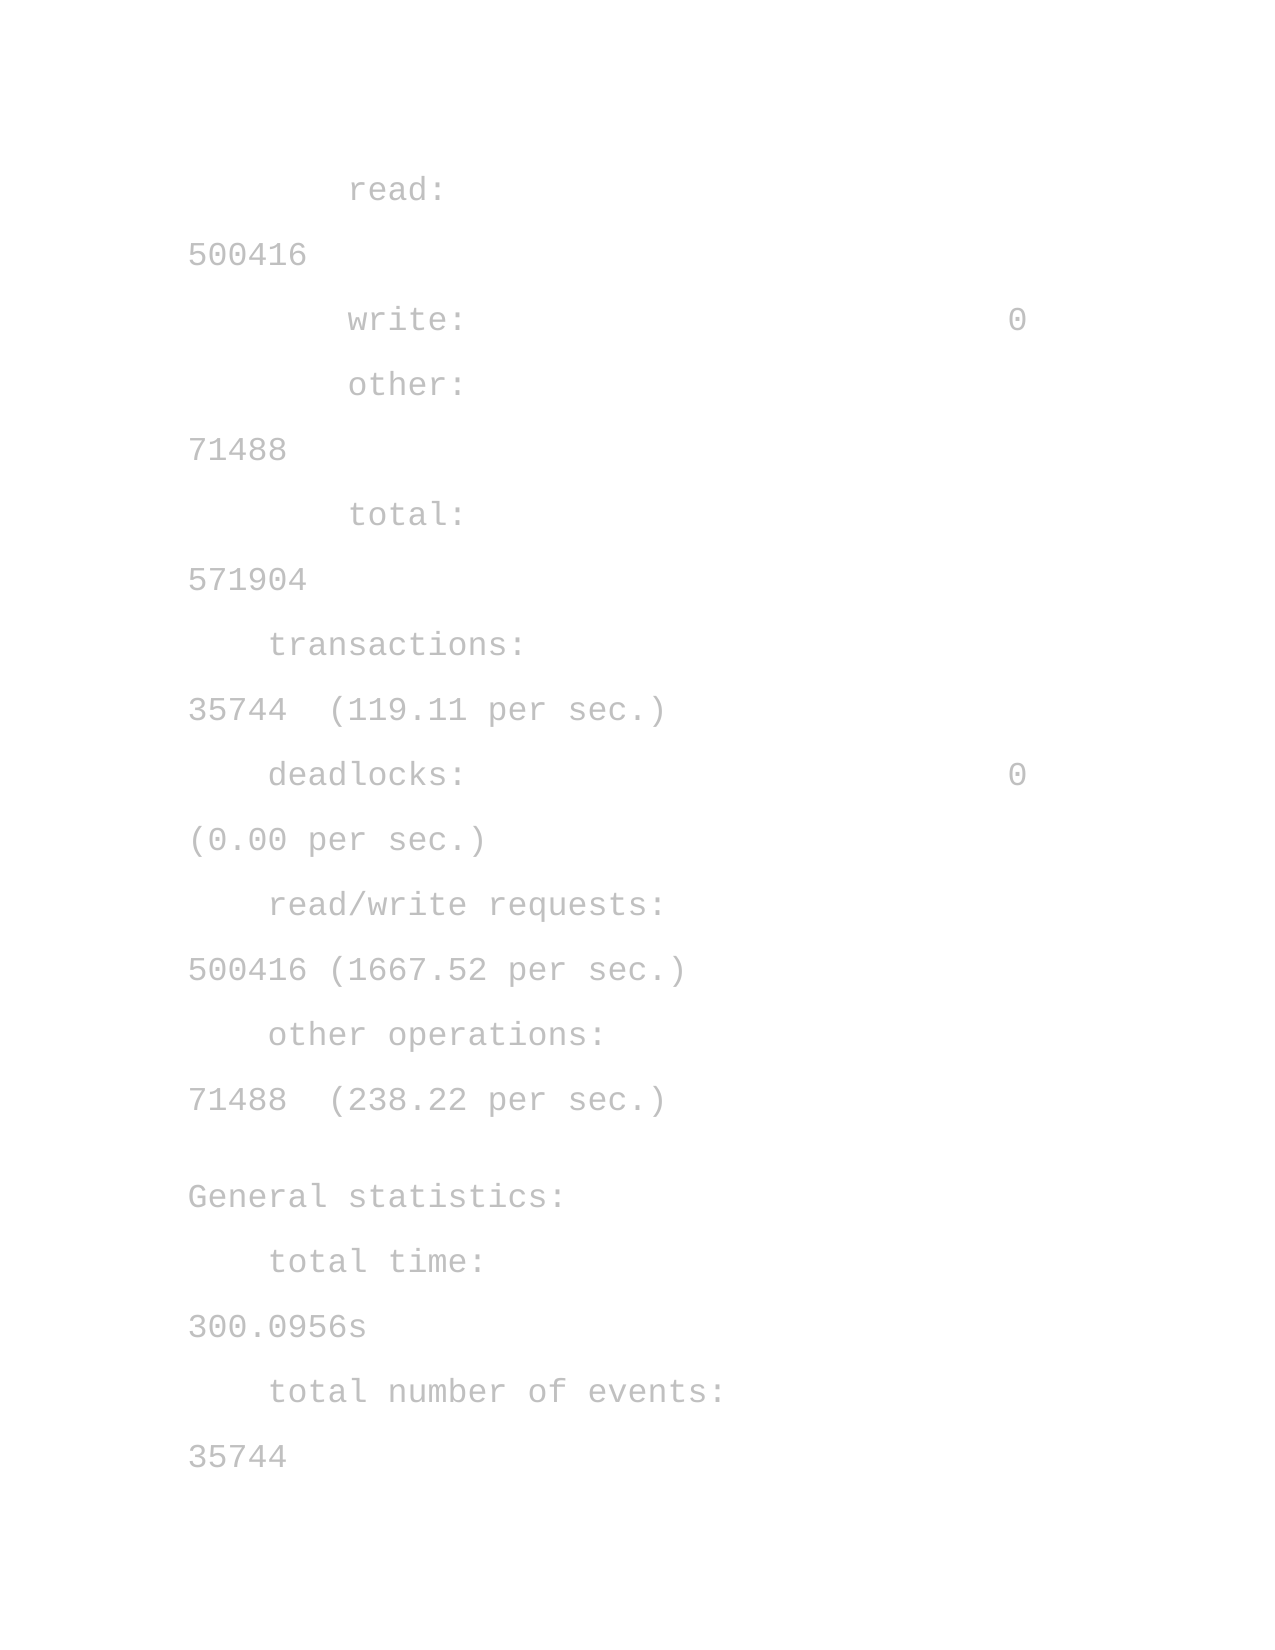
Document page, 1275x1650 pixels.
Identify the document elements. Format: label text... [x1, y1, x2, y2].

text write: 0 [187, 289, 1087, 354]
text total: 571904 [187, 484, 1087, 614]
text total time: 300.0956s [187, 1231, 1087, 1361]
text transactions: 35744 (119.11 per sec.) [187, 614, 1087, 744]
text read/write requests: 500416 (1667.52 per sec.) [187, 874, 1087, 1004]
text deadlocks: 0 (0.00 per sec.) [187, 744, 1087, 874]
text other: 71488 [187, 354, 1087, 484]
text General statistics: [187, 1166, 1087, 1231]
text read: 500416 [187, 159, 1087, 289]
text total number of events: 35744 [187, 1361, 1087, 1491]
text other operations: 71488 (238.22 per sec.) [187, 1004, 1087, 1134]
